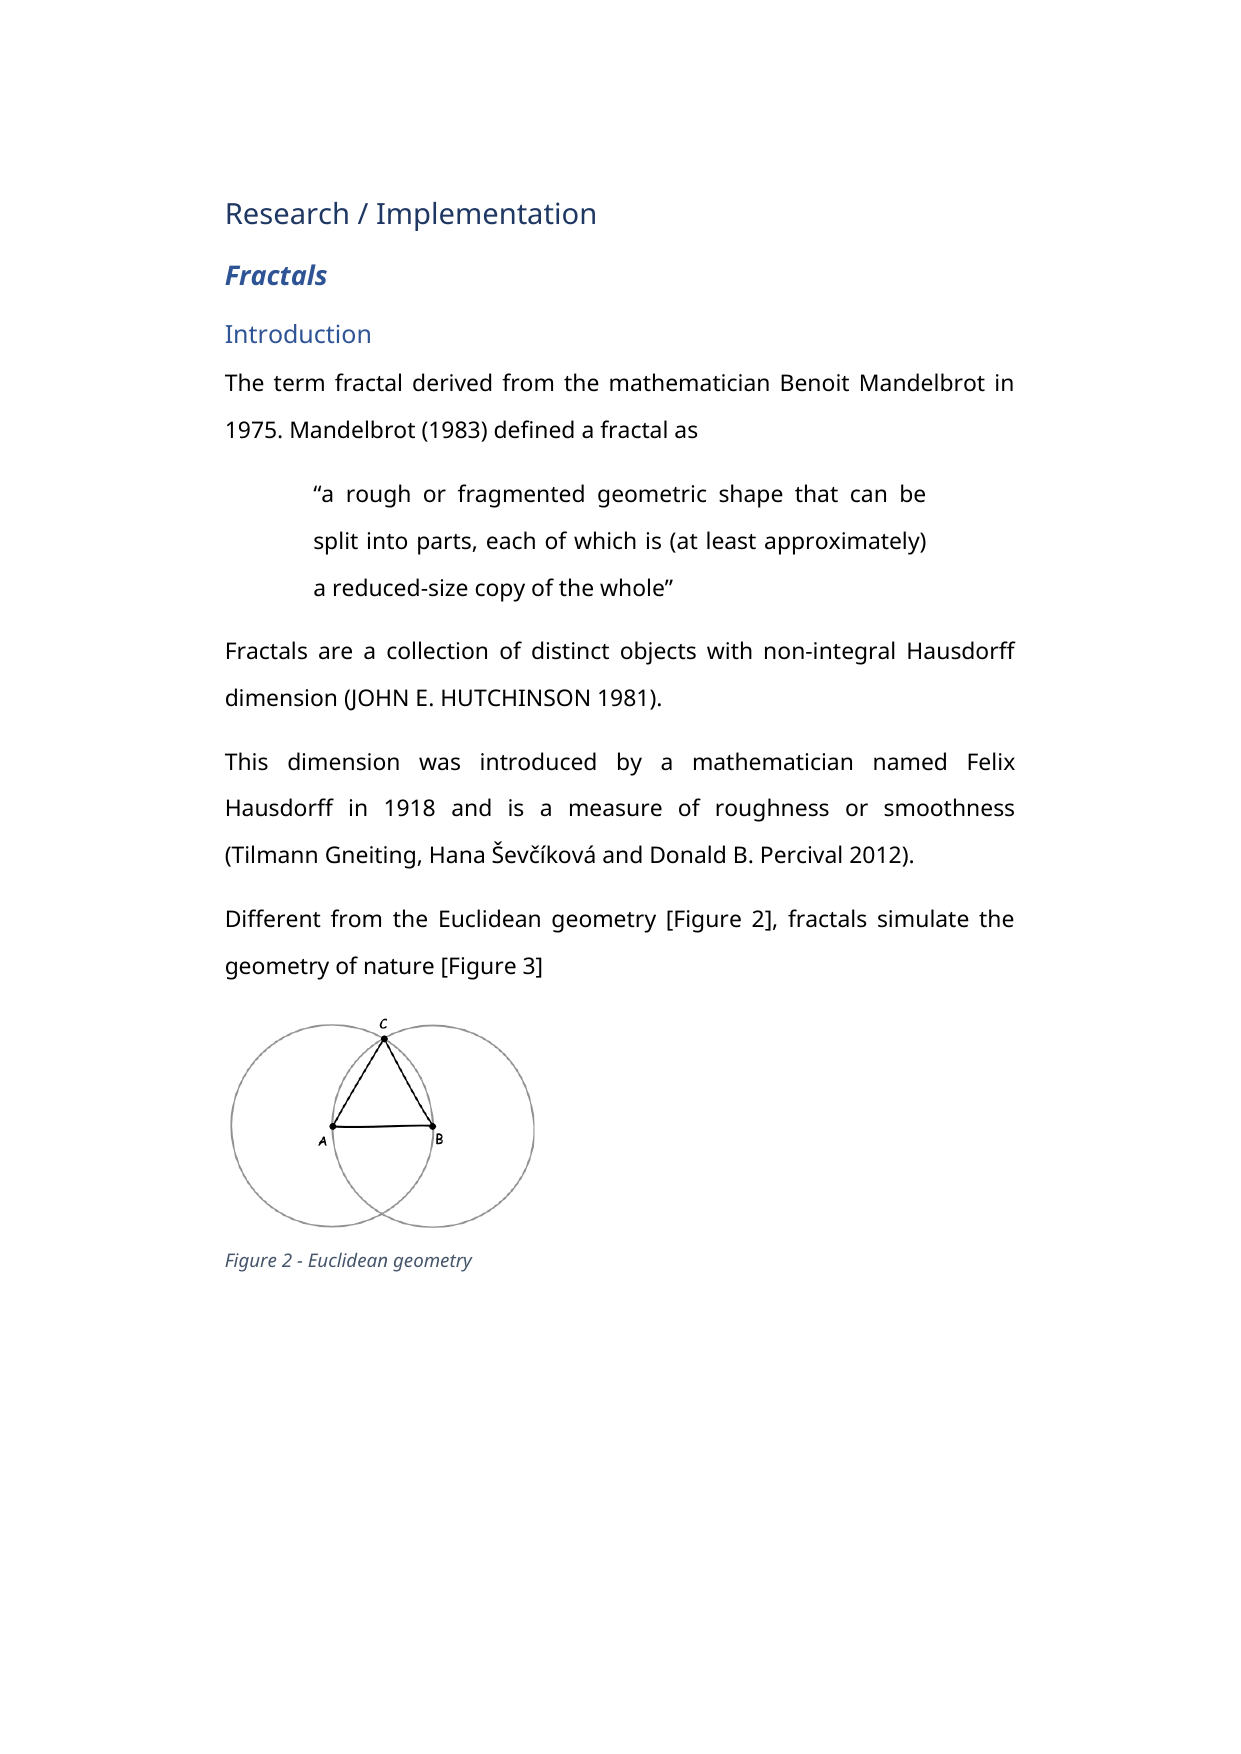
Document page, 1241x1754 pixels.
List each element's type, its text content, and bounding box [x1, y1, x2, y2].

subtitle Fractals [224, 257, 1016, 294]
text The term fractal derived from the mathematician Benoit Mandelbrot in 1975. Mandelbrot (1983) defined a fractal as [224, 367, 1016, 445]
subtitle Research / Implementation [224, 193, 1016, 233]
text Fractals are a collection of distinct objects with non-integral Hausdorff dimension (JOHN E. HUTCHINSON 1981). [224, 635, 1016, 713]
picture [230, 1013, 535, 1228]
text “a rough or fragmented geometric shape that can be split into parts, each of which is (at least approximately) a reduced-size copy of the whole” [313, 478, 927, 603]
subtitle Introduction [224, 316, 1016, 350]
text This dimension was introduced by a mathematician named Felix Hausdorff in 1918 and is a measure of roughness or smoothness (Tilmann Gneiting, Hana Ševčíková and Donald B. Percival 2012). [224, 745, 1016, 870]
text Different from the Euclidean geometry [Figure 2], fractals simulate the geometry of nature [Figure 3] [224, 903, 1016, 981]
